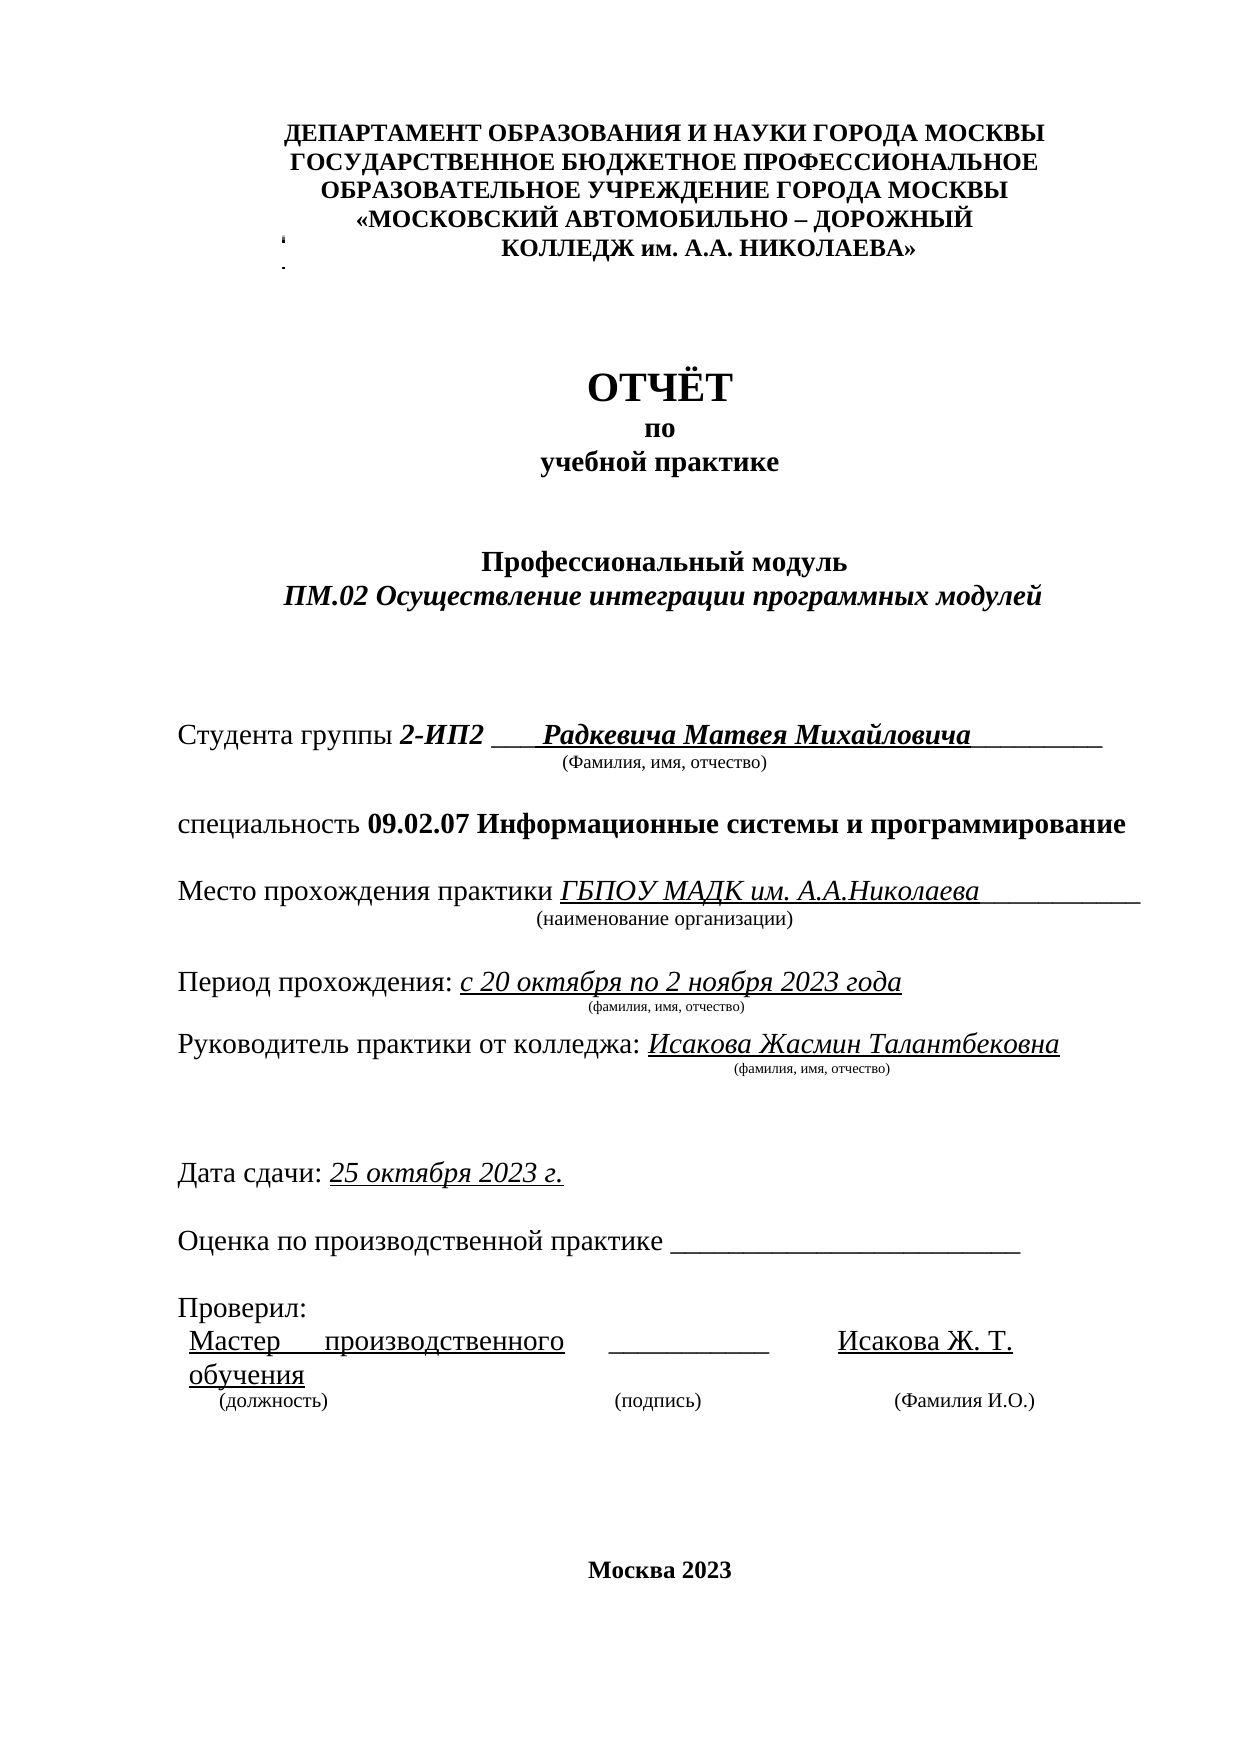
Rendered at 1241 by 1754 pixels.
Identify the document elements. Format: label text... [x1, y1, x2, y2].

text ДЕПАРТАМЕНТ ОБРАЗОВАНИЯ И НАУКИ ГОРОДА МОСКВЫ [177, 118, 1152, 147]
text «МОСКОВСКИЙ АВТОМОБИЛЬНО – ДОРОЖНЫЙ [177, 204, 1152, 233]
text специальность 09.02.07 Информационные системы и программирование [177, 806, 1152, 839]
text Место прохождения практики ГБПОУ МАДК им. А.А.Николаева___________ [177, 873, 1152, 906]
text Проверил: [177, 1290, 1152, 1323]
text (фамилия, имя, отчество) [398, 1060, 1152, 1088]
table_header Мастер производственного обучения [177, 1323, 575, 1390]
text ПМ.02 Осуществление интеграции программных модулей [177, 578, 1152, 612]
text учебной практике [177, 444, 1142, 477]
table_header Исакова Ж. Т. [826, 1323, 1151, 1390]
text Период прохождения: с 20 октября по 2 ноября 2023 года [177, 964, 1152, 997]
text ГОСУДАРСТВЕННОЕ БЮДЖЕТНОЕ ПРОФЕССИОНАЛЬНОЕ ОБРАЗОВАТЕЛЬНОЕ УЧРЕЖДЕНИЕ ГОРОДА МОСКВЫ [177, 147, 1152, 204]
text (наименование организации) [177, 906, 1152, 930]
text Дата сдачи: 25 октября 2023 г. [177, 1156, 1152, 1189]
text Москва 2023 [177, 1555, 1142, 1584]
text (должность) (подпись) (Фамилия И.О.) [177, 1390, 1152, 1411]
text Руководитель практики от колледжа: Исакова Жасмин Талантбековна [177, 1026, 1152, 1060]
text Профессиональный модуль [177, 544, 1152, 578]
text ОТЧЁТ [177, 362, 1142, 410]
text Оценка по производственной практике ________________________ [177, 1223, 1152, 1256]
text по [177, 410, 1142, 444]
text Студента группы 2-ИП2 ___ Радкевича Матвея Михайловича_________ [177, 717, 1152, 751]
table_header ___________ [575, 1323, 826, 1390]
text (фамилия, имя, отчество) [177, 997, 1152, 1026]
text (Фамилия, имя, отчество) [177, 751, 1152, 772]
text КОЛЛЕДЖ им. А.А. НИКОЛАЕВА» [177, 233, 1152, 262]
